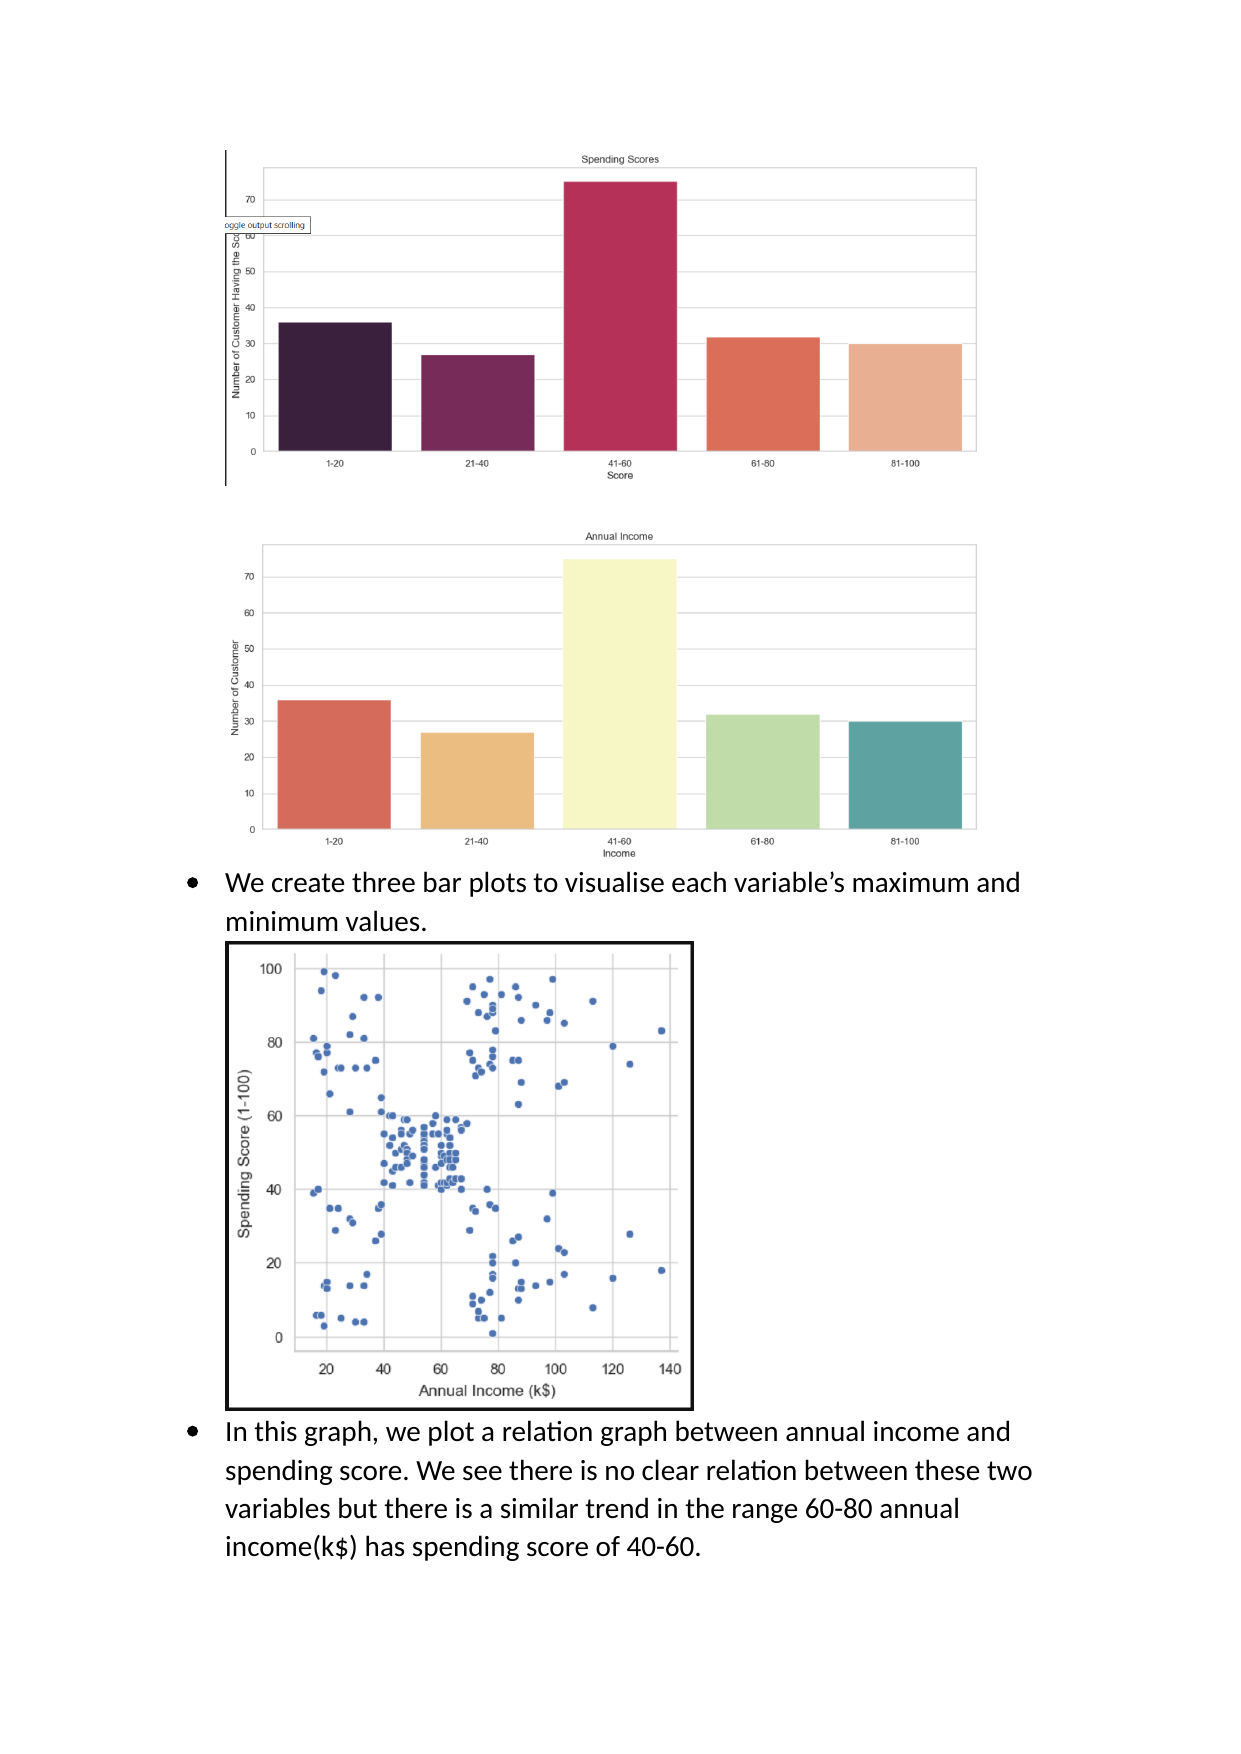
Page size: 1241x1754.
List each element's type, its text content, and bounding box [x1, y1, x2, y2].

list In this graph, we plot a relation graph between annual income and spending score. We see there is no clear relation between these two variables but there is a similar trend in the range 60-80 annual income(k$) has spending score of 40-60. [187, 1413, 1090, 1564]
picture [225, 526, 980, 863]
picture [225, 150, 980, 486]
picture [225, 941, 694, 1411]
list We create three bar plots to visualise each variable’s maximum and minimum values. [187, 864, 1090, 938]
